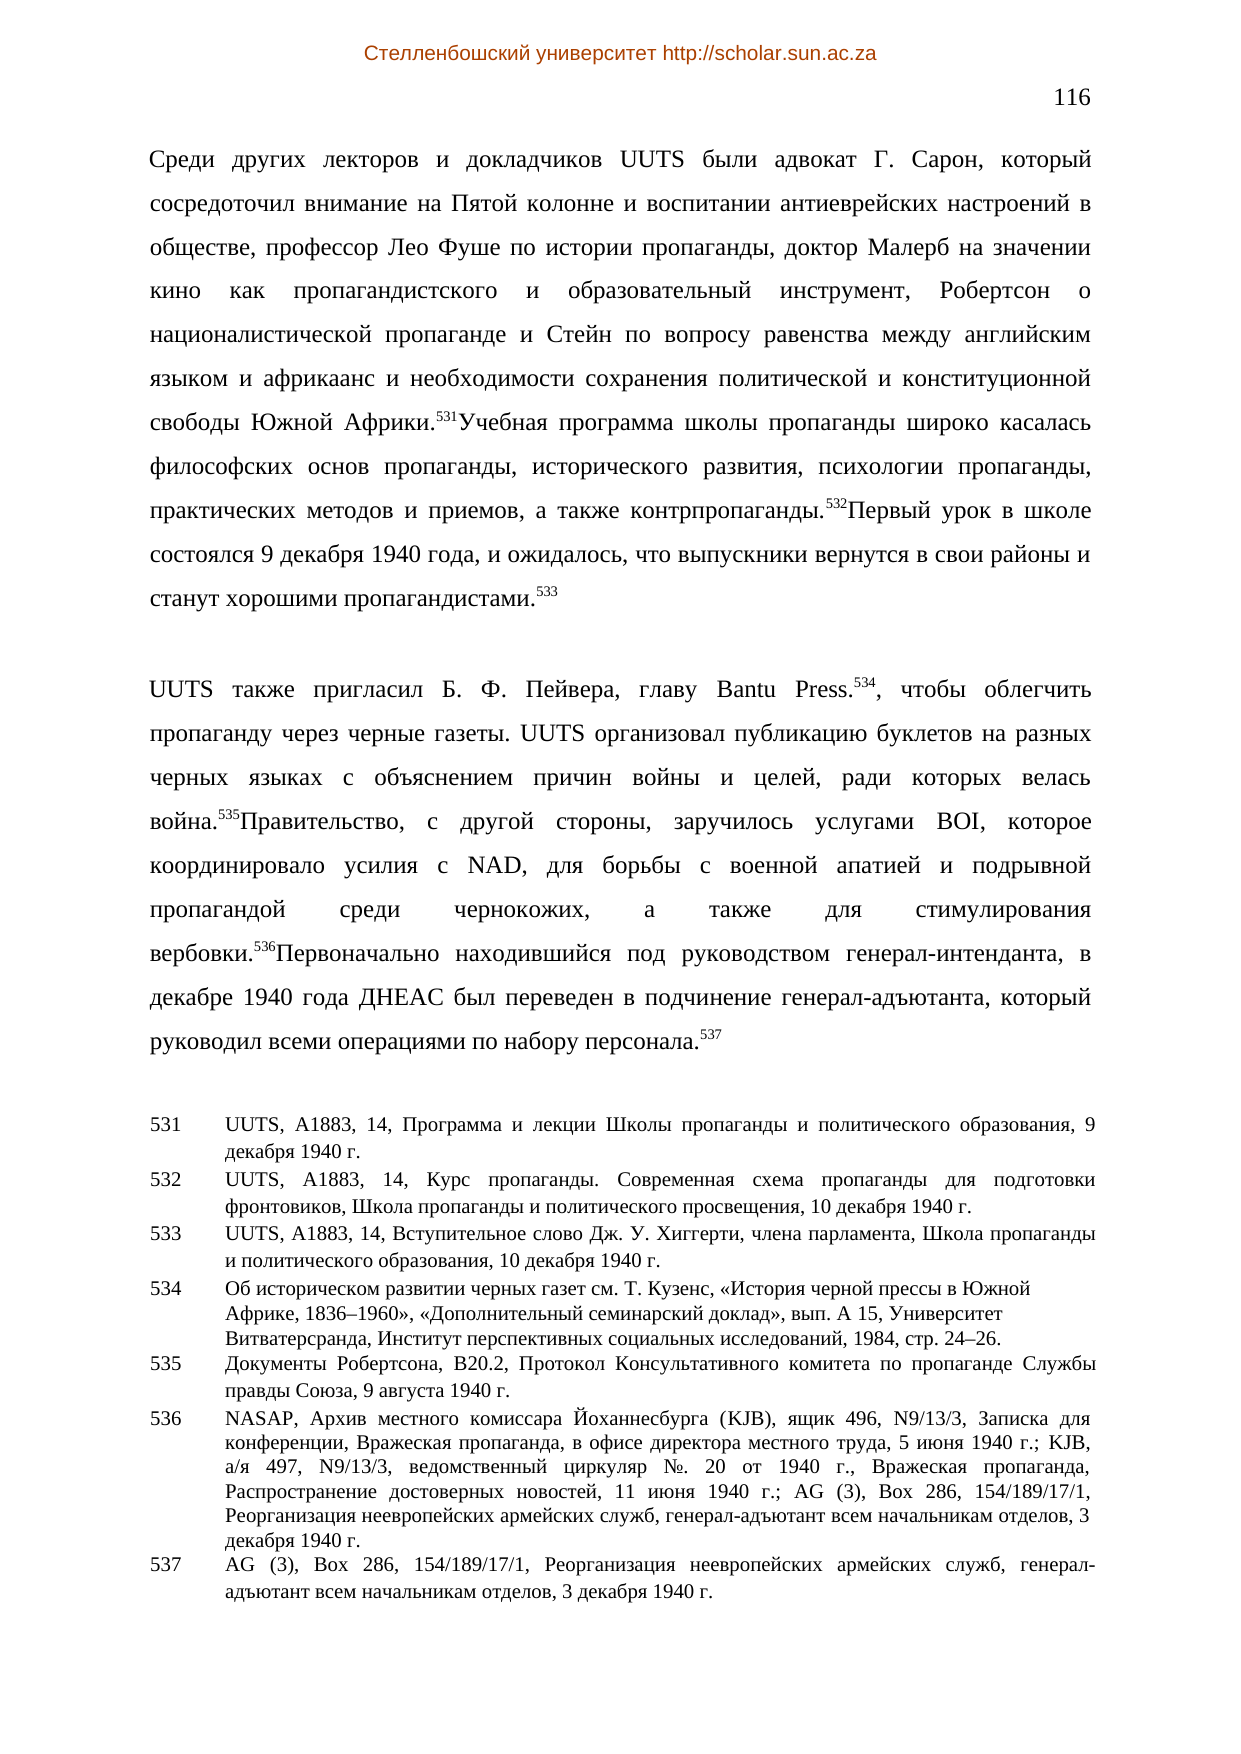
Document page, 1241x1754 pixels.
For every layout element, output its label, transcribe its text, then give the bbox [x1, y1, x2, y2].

text Среди других лекторов и докладчиков UUTS были адвокат Г. Сарон, который сосредоточил внимание на Пятой колонне и воспитании антиеврейских настроений в обществе, профессор Лео Фуше по истории пропаганды, доктор Малерб на значении кино как пропагандистского и образовательный инструмент, Робертсон о националистической пропаганде и Стейн по вопросу равенства между английским языком и африкаанс и необходимости сохранения политической и конституционной свободы Южной Африки.Учебная программа школы пропаганды широко касалась философских основ пропаганды, исторического развития, психологии пропаганды, практических методов и приемов, а также контрпропаганды.Первый урок в школе состоялся 9 декабря 1940 года, и ожидалось, что выпускники вернутся в свои районы и станут хорошими пропагандистами. [148, 144, 1092, 612]
text UUTS также пригласил Б. Ф. Пейвера, главу Bantu Press., чтобы облегчить пропаганду через черные газеты. UUTS организовал публикацию буклетов на разных черных языках с объяснением причин войны и целей, ради которых велась война.Правительство, с другой стороны, заручилось услугами BOI, которое координировало усилия с NAD, для борьбы с военной апатией и подрывной пропагандой среди чернокожих, а также для стимулирования вербовки.Первоначально находившийся под руководством генерал-интенданта, в декабре 1940 года ДНЕАС был переведен в подчинение генерал-адъютанта, который руководил всеми операциями по набору персонала. [148, 674, 1092, 1054]
